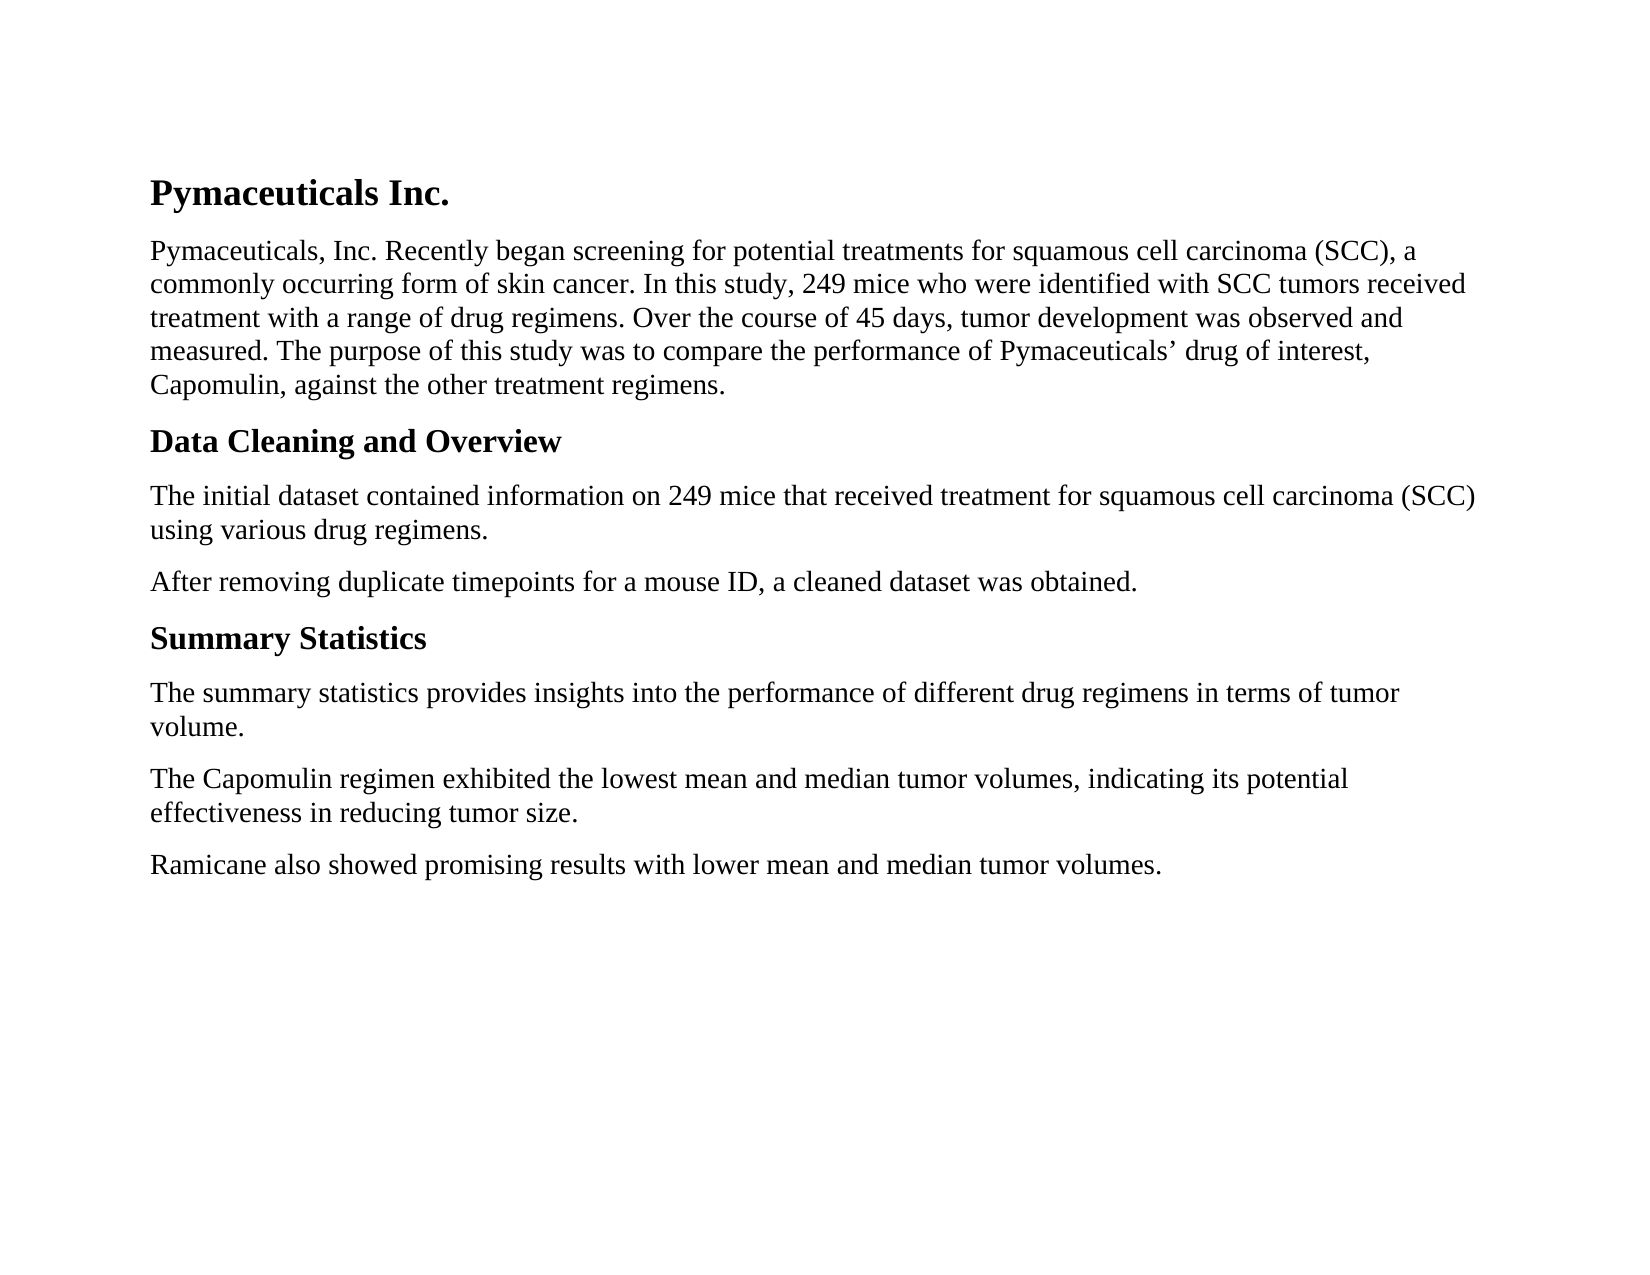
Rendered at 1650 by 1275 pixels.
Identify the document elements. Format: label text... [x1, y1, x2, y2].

text Pymaceuticals, Inc. Recently began screening for potential treatments for squamous cell carcinoma (SCC), a commonly occurring form of skin cancer. In this study, 249 mice who were identified with SCC tumors received treatment with a range of drug regimens. Over the course of 45 days, tumor development was observed and measured. The purpose of this study was to compare the performance of Pymaceuticals’ drug of interest, Capomulin, against the other treatment regimens. [150, 233, 1500, 400]
subtitle Data Cleaning and Overview [150, 421, 1500, 459]
text The Capomulin regimen exhibited the lowest mean and median tumor volumes, indicating its potential effectiveness in reducing tumor size. [150, 761, 1500, 828]
subtitle Summary Statistics [150, 618, 1500, 657]
subtitle Pymaceuticals Inc. [150, 171, 1500, 214]
text Ramicane also showed promising results with lower mean and median tumor volumes. [150, 847, 1500, 881]
text The initial dataset contained information on 249 mice that received treatment for squamous cell carcinoma (SCC) using various drug regimens. [150, 478, 1500, 545]
text After removing duplicate timepoints for a mouse ID, a cleaned dataset was obtained. [150, 564, 1500, 598]
text The summary statistics provides insights into the performance of different drug regimens in terms of tumor volume. [150, 676, 1500, 743]
